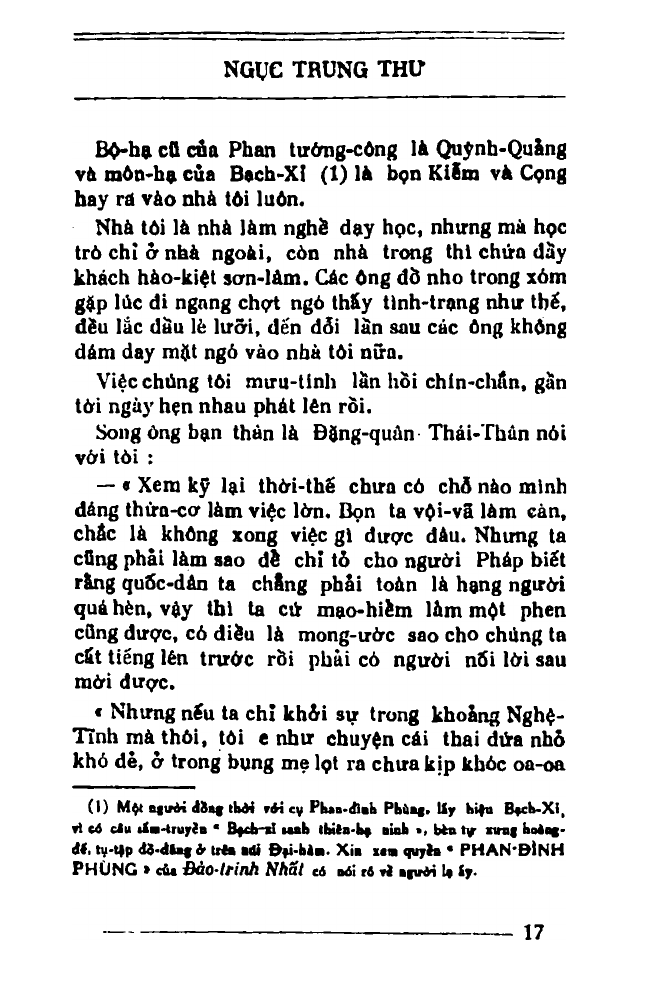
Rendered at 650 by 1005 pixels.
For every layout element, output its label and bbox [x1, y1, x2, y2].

picture [72, 31, 567, 940]
